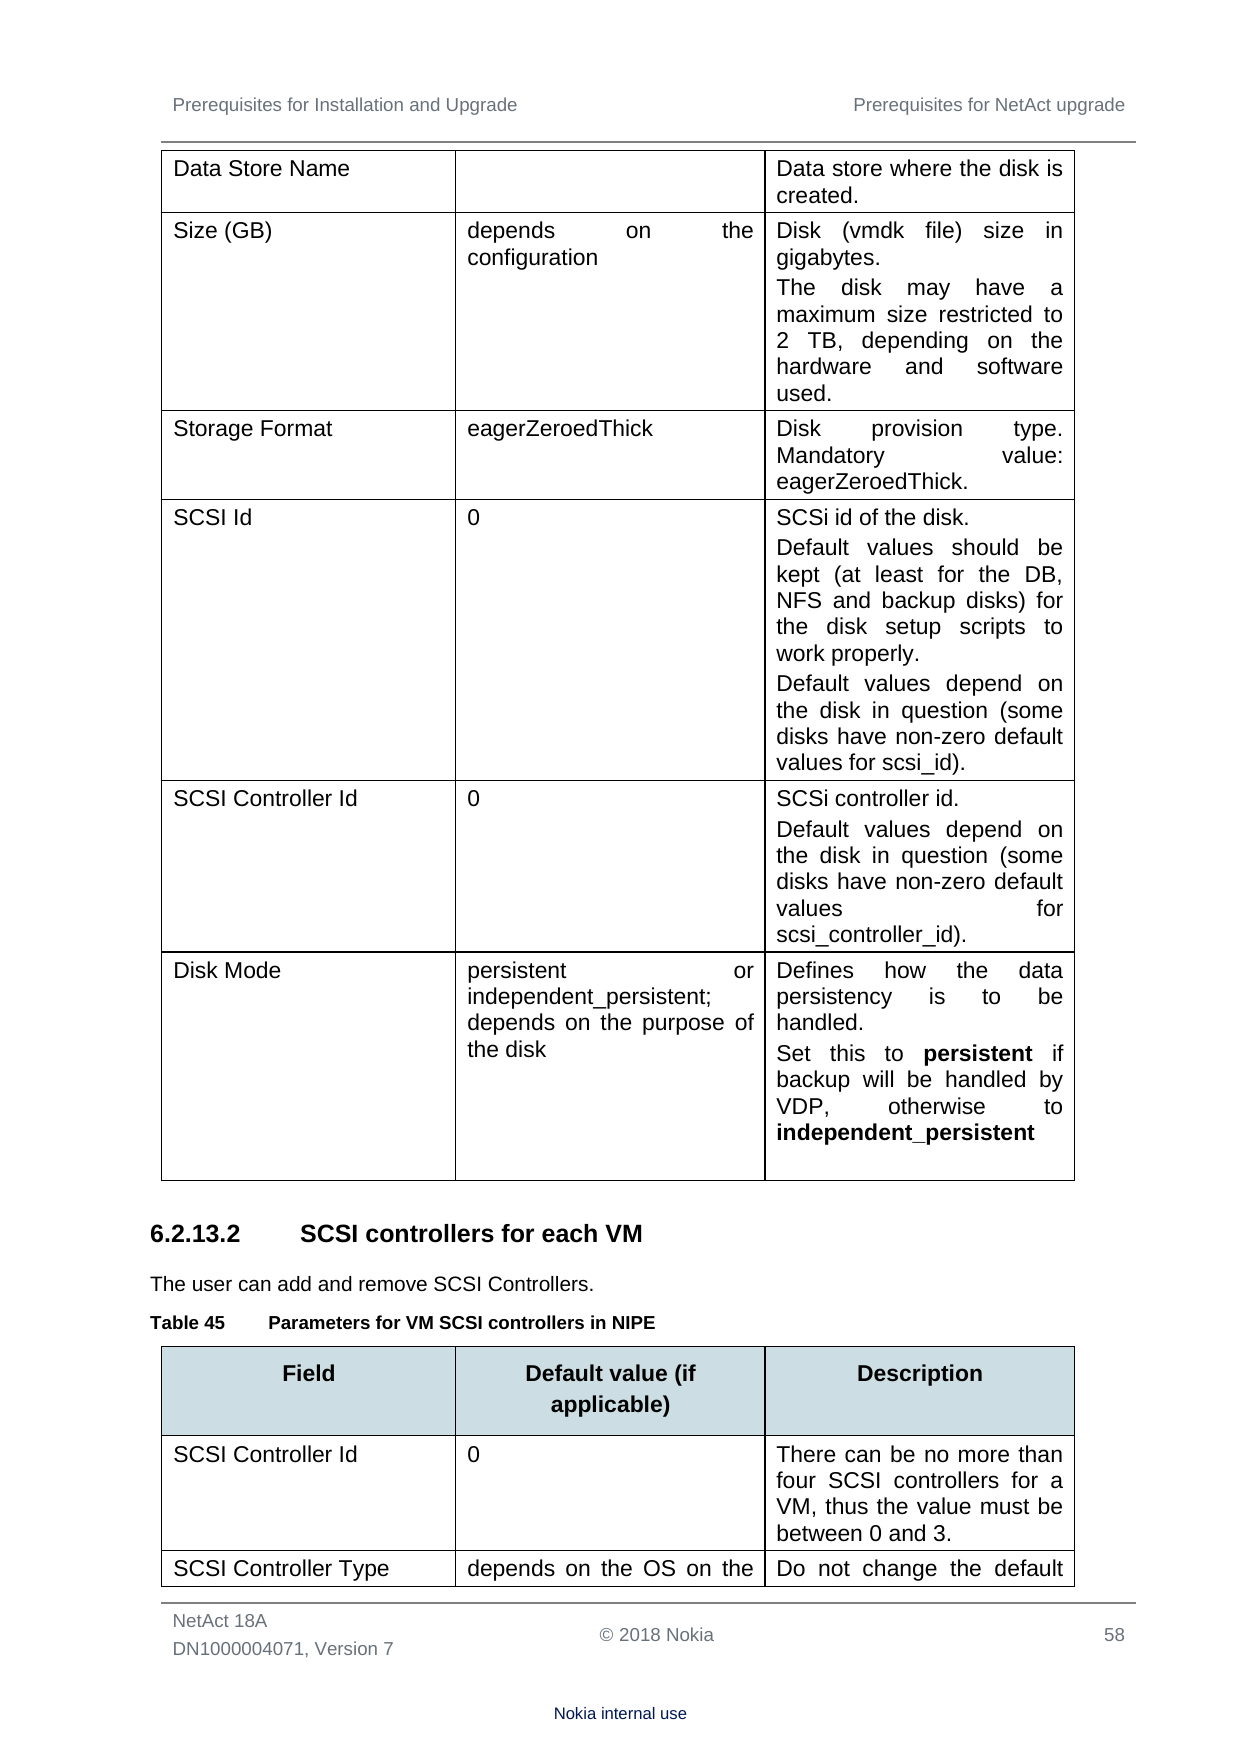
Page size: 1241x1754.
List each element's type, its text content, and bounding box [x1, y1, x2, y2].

table_cell Disk Mode [162, 953, 455, 1180]
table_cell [766, 1551, 1074, 1586]
subtitle SCSI controllers for each VM [150, 1218, 1090, 1247]
table_cell SCSI Id [162, 500, 455, 780]
table_cell Storage Format [162, 411, 455, 498]
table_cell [456, 1551, 764, 1586]
table_header Description [766, 1347, 1074, 1435]
table_cell Disk provision type. Mandatory value: eagerZeroedThick. [766, 411, 1074, 498]
table_header Default value (if applicable) [456, 1347, 764, 1435]
table_cell SCSI Controller Id [162, 1436, 455, 1550]
table_cell Data Store Name [162, 151, 455, 212]
table_cell 0 [456, 500, 764, 780]
table_cell Defines how the data persistency is to be handled. Set this to persistent if backup will be handled by VDP, otherwise to independent_persistent [766, 953, 1074, 1180]
table_cell persistent or independent_persistent; depends on the purpose of the disk [456, 953, 764, 1180]
table_cell Data store where the disk is created. [766, 151, 1074, 212]
text The user can add and remove SCSI Controllers. [150, 1272, 1090, 1296]
table_cell depends on the configuration [456, 213, 764, 410]
table_cell 0 [456, 1436, 764, 1550]
table_cell Disk (vmdk file) size in gigabytes. The disk may have a maximum size restricted to 2 TB, depending on the hardware and software used. [766, 213, 1074, 410]
table_cell 0 [456, 781, 764, 951]
table_cell SCSi controller id. Default values depend on the disk in question (some disks have non-zero default values for scsi_controller_id). [766, 781, 1074, 951]
table_cell There can be no more than four SCSI controllers for a VM, thus the value must be between 0 and 3. [766, 1436, 1074, 1550]
table_cell eagerZeroedThick [456, 411, 764, 498]
table_cell [456, 151, 764, 212]
table_header Field [162, 1347, 455, 1435]
text Parameters for VM SCSI controllers in NIPE [150, 1309, 1090, 1334]
table_cell SCSI Controller Id [162, 781, 455, 951]
table_cell SCSi id of the disk. Default values should be kept (at least for the DB, NFS and backup disks) for the disk setup scripts to work properly. Default values depend on the disk in question (some disks have non-zero default values for scsi_id). [766, 500, 1074, 780]
table_cell Size (GB) [162, 213, 455, 410]
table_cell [162, 1551, 455, 1586]
